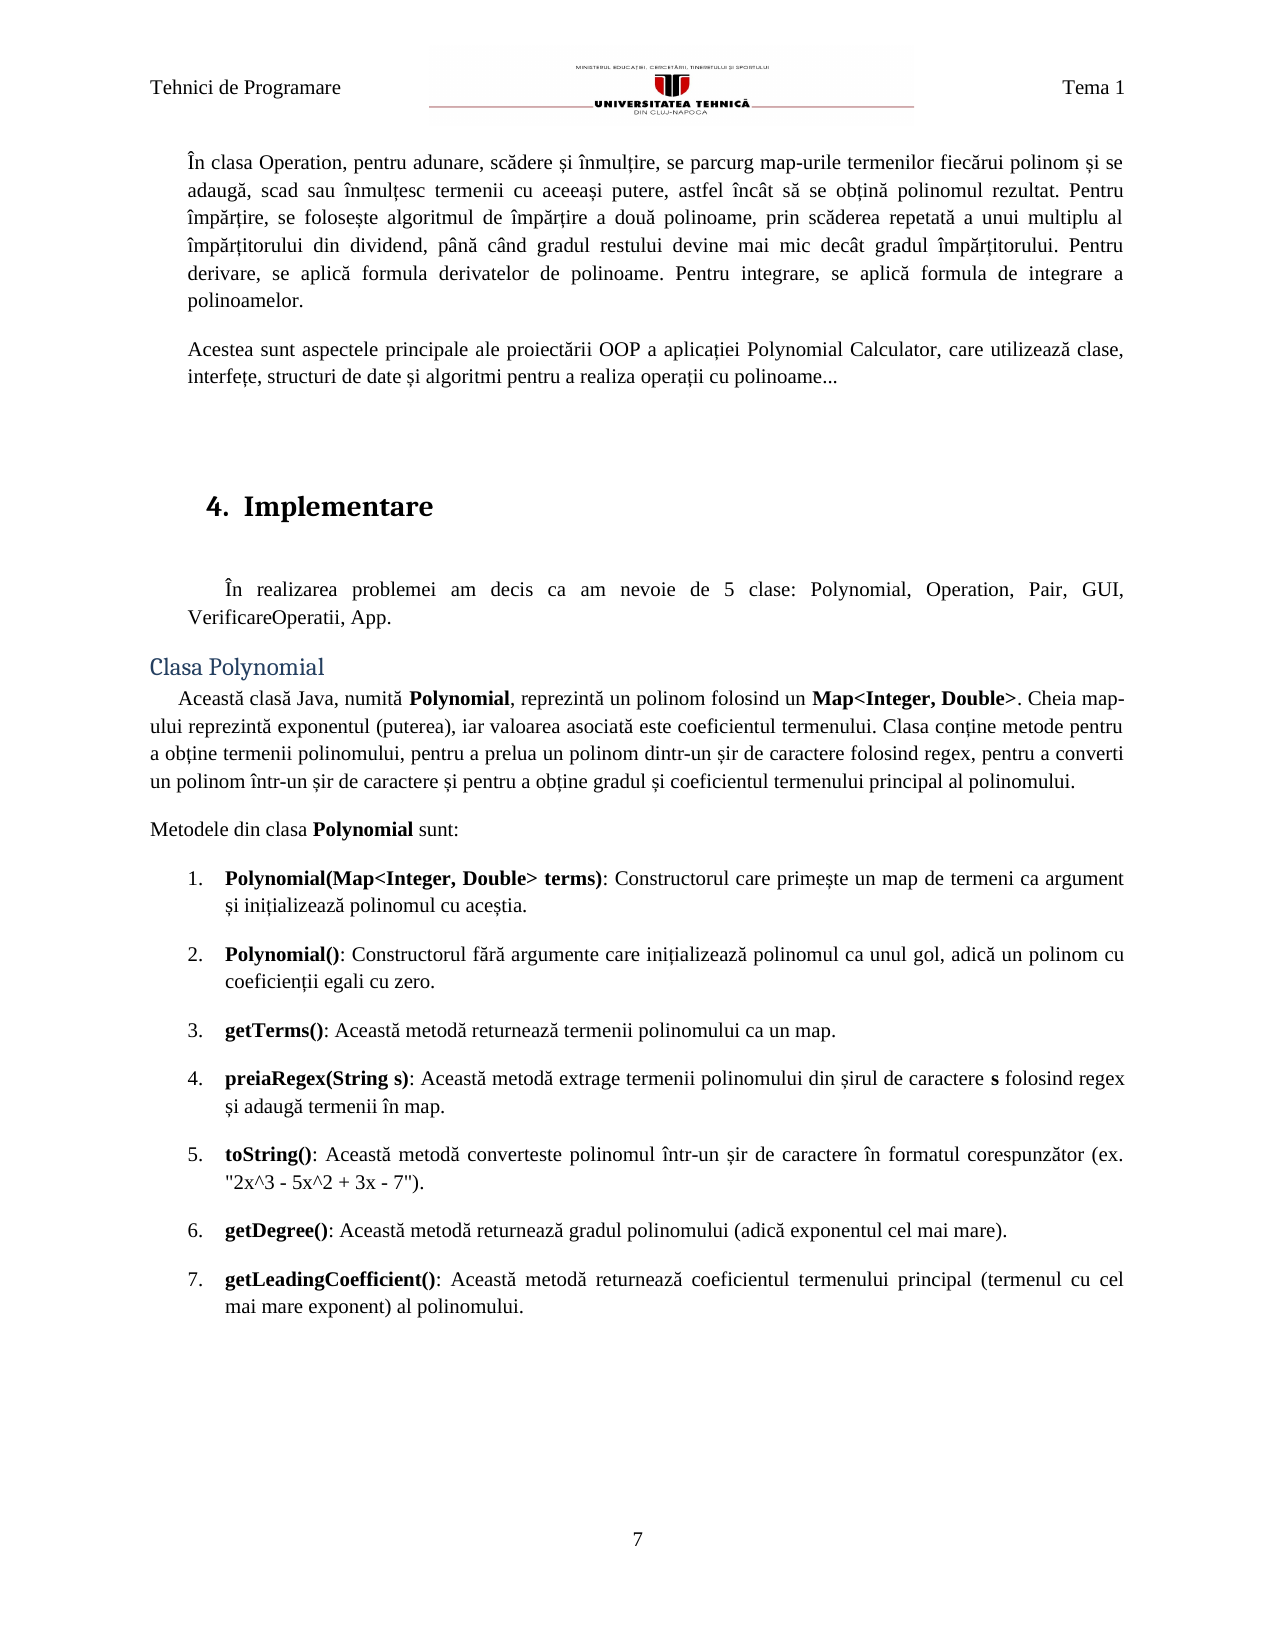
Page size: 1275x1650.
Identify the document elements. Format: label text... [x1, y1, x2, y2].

list getTerms(): Această metodă returnează termenii polinomului ca un map. [187, 1018, 1125, 1042]
text În clasa Operation, pentru adunare, scădere și înmulțire, se parcurg map-urile termenilor fiecărui polinom și se adaugă, scad sau înmulțesc termenii cu aceeași putere, astfel încât să se obțină polinomul rezultat. Pentru împărțire, se folosește algoritmul de împărțire a două polinoame, prin scăderea repetată a unui multiplu al împărțitorului din dividend, până când gradul restului devine mai mic decât gradul împărțitorului. Pentru derivare, se aplică formula derivatelor de polinoame. Pentru integrare, se aplică formula de integrare a polinoamelor. [187, 150, 1125, 312]
text În realizarea problemei am decis ca am nevoie de 5 clase: Polynomial, Operation, Pair, GUI, VerificareOperatii, App. [187, 577, 1125, 629]
picture [429, 45, 915, 126]
list Polynomial(Map<Integer, Double> terms): Constructorul care primește un map de termeni ca argument și inițializează polinomul cu aceștia. [187, 866, 1125, 917]
subtitle Clasa Polynomial [150, 653, 1125, 682]
text Metodele din clasa Polynomial sunt: [150, 817, 1125, 841]
text Această clasă Java, numită Polynomial, reprezintă un polinom folosind un Map<Integer, Double>. Cheia map-ului reprezintă exponentul (puterea), iar valoarea asociată este coeficientul termenului. Clasa conține metode pentru a obține termenii polinomului, pentru a prelua un polinom dintr-un șir de caractere folosind regex, pentru a converti un polinom într-un șir de caractere și pentru a obține gradul și coeficientul termenului principal al polinomului. [150, 686, 1125, 793]
text Acestea sunt aspectele principale ale proiectării OOP a aplicației Polynomial Calculator, care utilizează clase, interfețe, structuri de date și algoritmi pentru a realiza operații cu polinoame... [187, 336, 1125, 388]
subtitle Implementare [206, 490, 1125, 524]
list preiaRegex(String s): Această metodă extrage termenii polinomului din șirul de caractere s folosind regex și adaugă termenii în map. [187, 1066, 1125, 1118]
list toString(): Această metodă converteste polinomul într-un șir de caractere în formatul corespunzător (ex. "2x^3 - 5x^2 + 3x - 7"). [187, 1142, 1125, 1194]
list getDegree(): Această metodă returnează gradul polinomului (adică exponentul cel mai mare). [187, 1218, 1125, 1242]
list Polynomial(): Constructorul fără argumente care inițializează polinomul ca unul gol, adică un polinom cu coeficienții egali cu zero. [187, 942, 1125, 993]
list getLeadingCoefficient(): Această metodă returnează coeficientul termenului principal (termenul cu cel mai mare exponent) al polinomului. [187, 1267, 1125, 1318]
